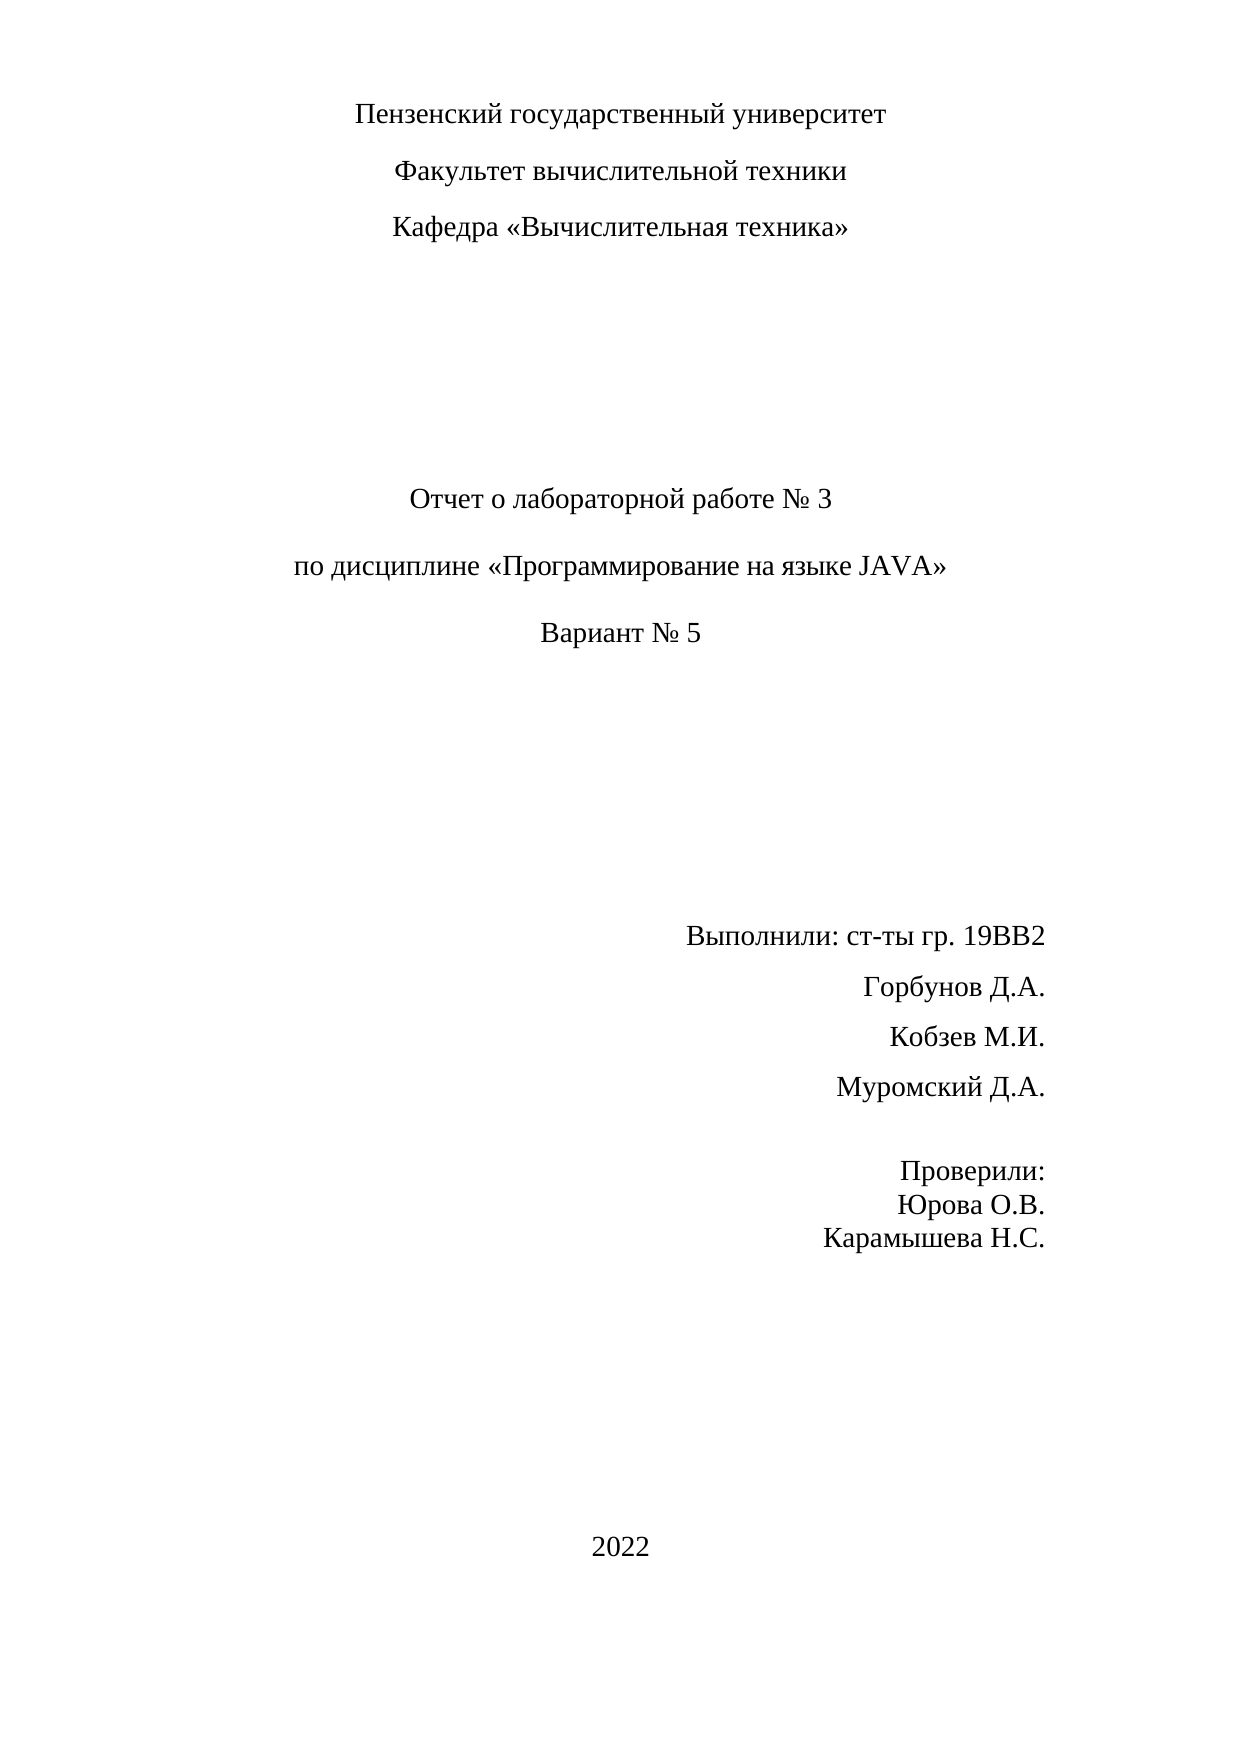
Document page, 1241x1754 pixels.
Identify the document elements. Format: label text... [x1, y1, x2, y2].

text Карамышева Н.С. [196, 1220, 1045, 1254]
text Юрова О.В. [196, 1187, 1045, 1220]
text Вариант № 5 [196, 615, 1045, 648]
text Выполнили: ст-ты гр. 19ВВ2 [196, 918, 1045, 952]
text Горбунов Д.А. [196, 969, 1045, 1002]
text Кафедра «Вычислительная техника» [196, 209, 1045, 243]
text Факультет вычислительной техники [196, 153, 1045, 186]
text Пензенский государственный университет [196, 96, 1045, 129]
text Отчет о лабораторной работе № 3 [196, 481, 1045, 514]
text Проверили: [196, 1153, 1045, 1187]
text 2022 [196, 1529, 1045, 1563]
text Муромский Д.А. [196, 1069, 1045, 1103]
text по дисциплине «Программирование на языке JAVA» [196, 548, 1045, 581]
text Кобзев М.И. [196, 1019, 1045, 1053]
